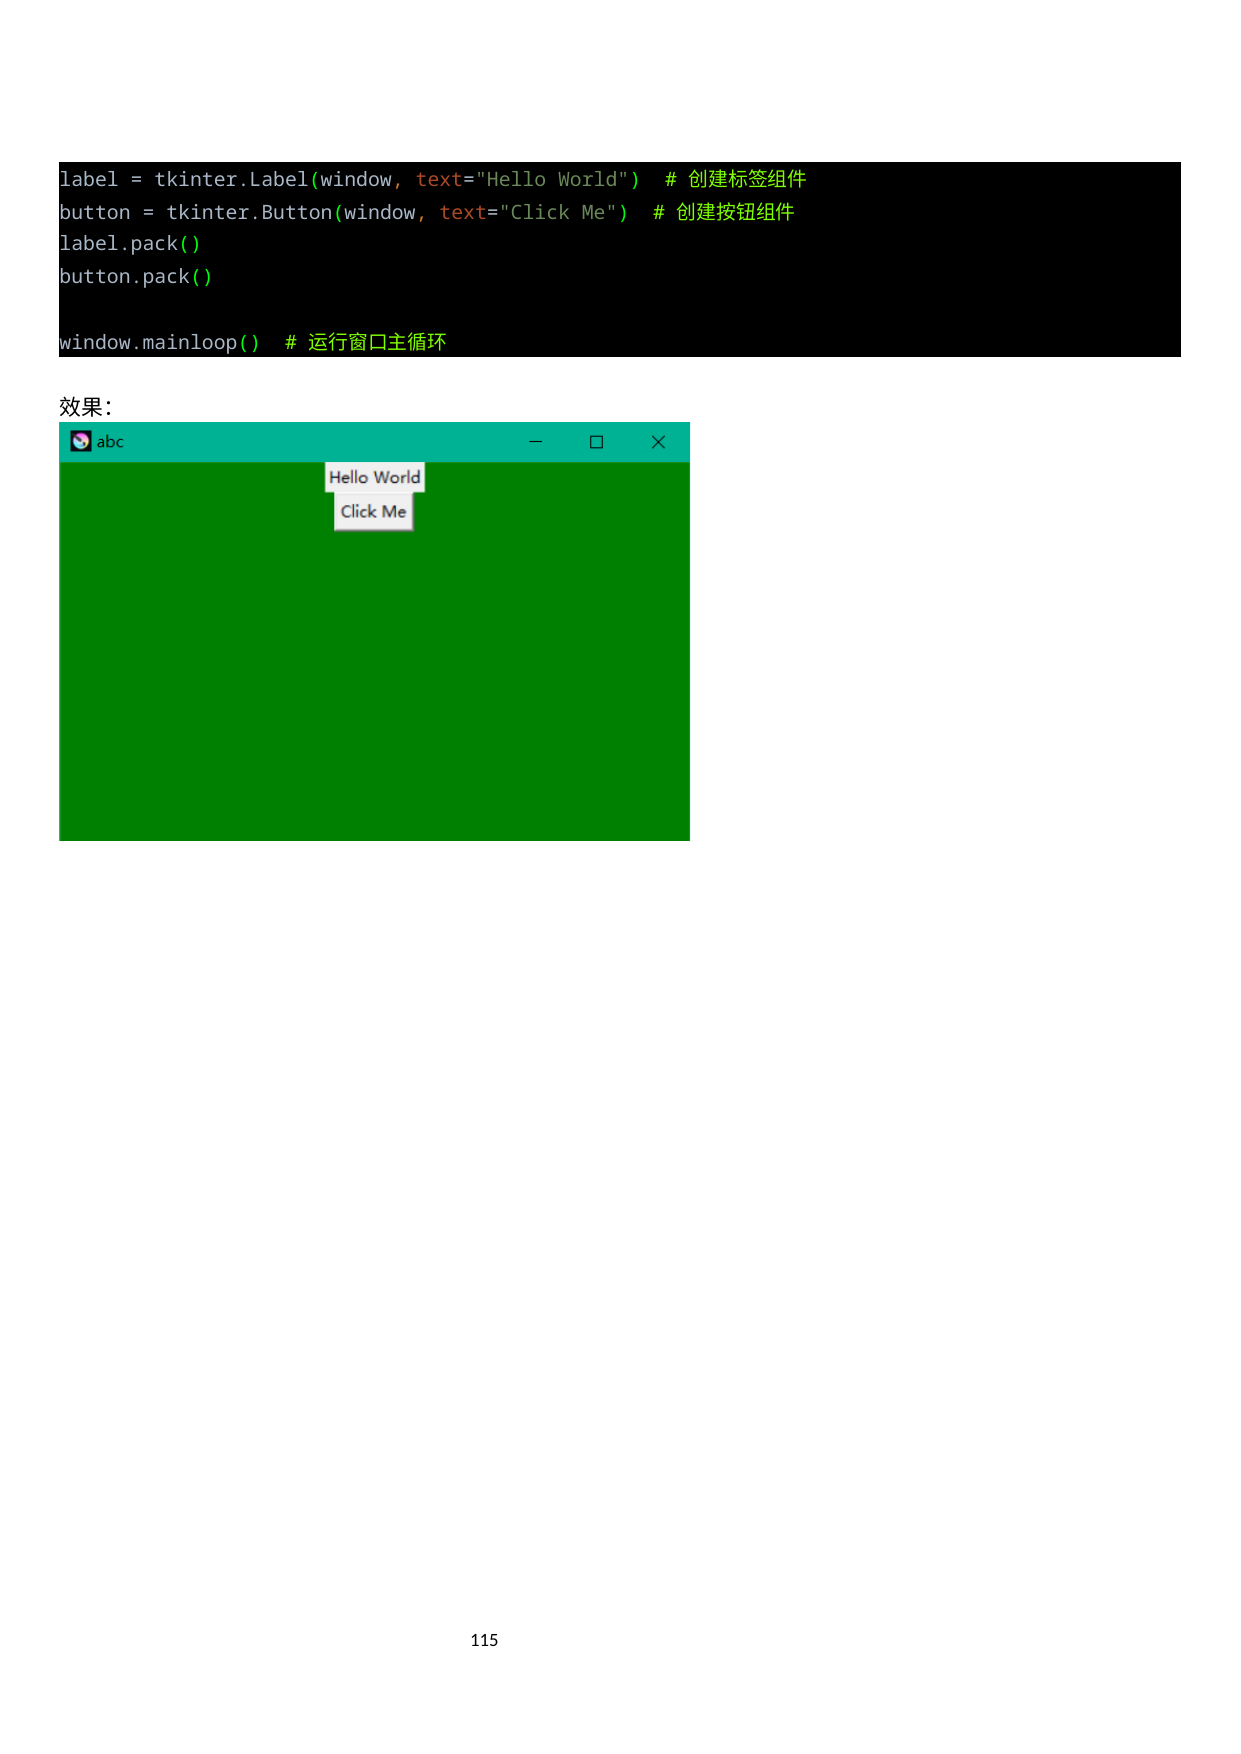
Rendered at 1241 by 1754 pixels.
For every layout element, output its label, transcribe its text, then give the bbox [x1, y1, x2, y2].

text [59, 162, 1181, 357]
text 效果： [59, 389, 1181, 422]
picture [59, 422, 691, 841]
